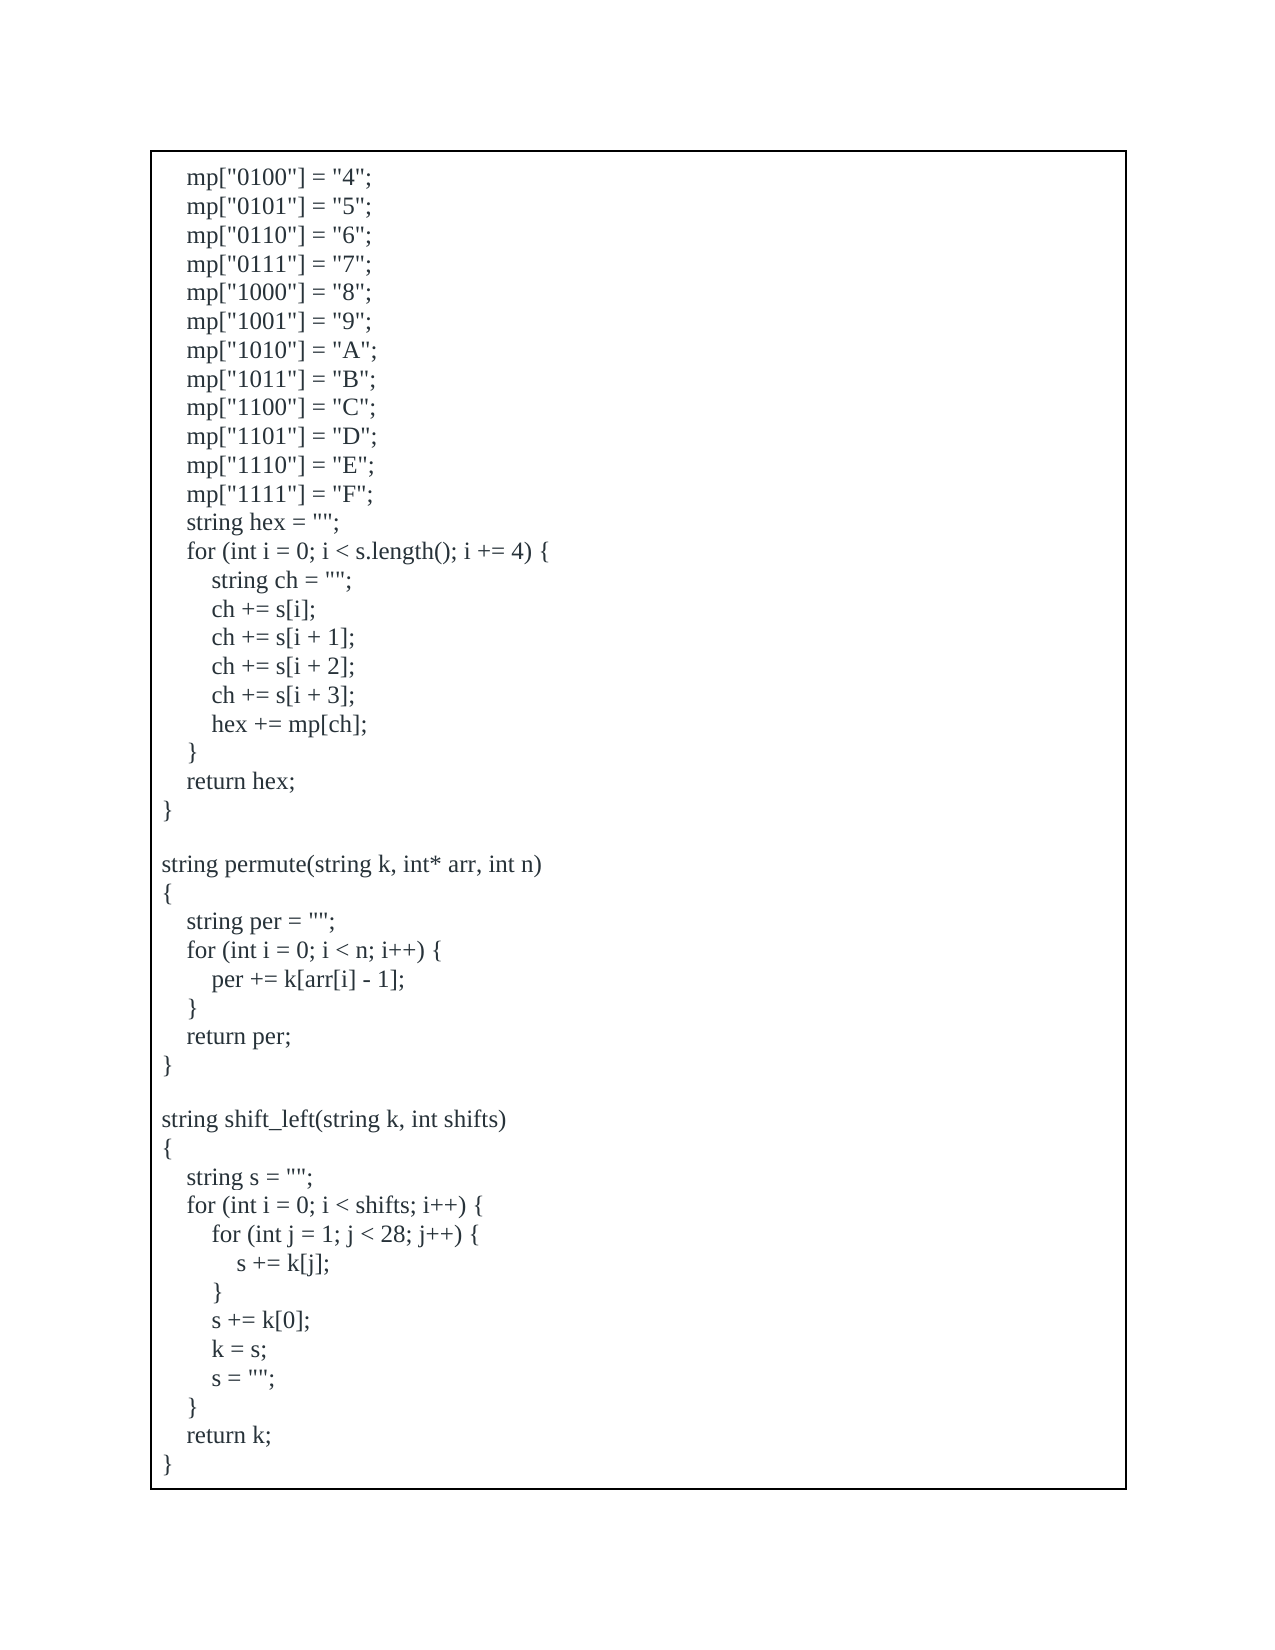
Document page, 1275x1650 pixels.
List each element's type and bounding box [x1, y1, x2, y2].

table_header [152, 152, 1125, 1488]
